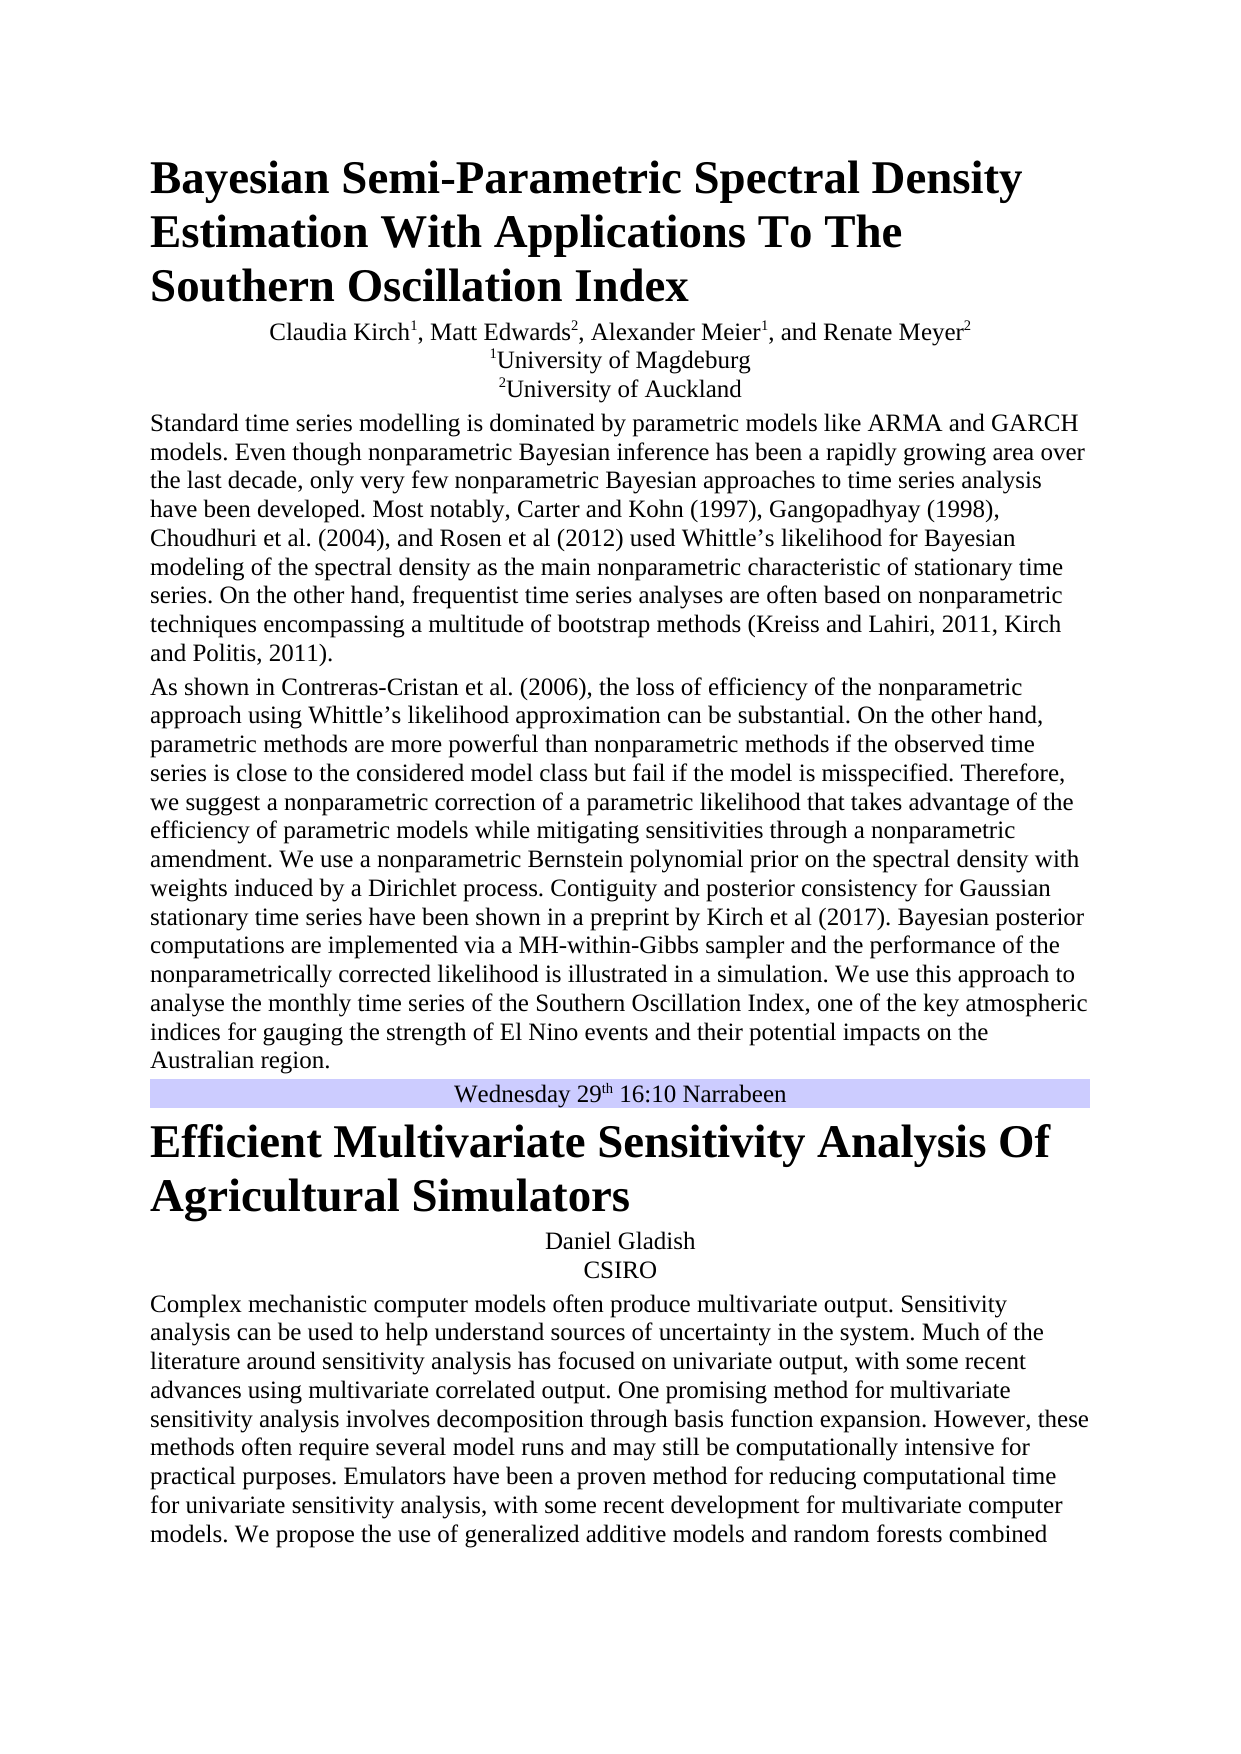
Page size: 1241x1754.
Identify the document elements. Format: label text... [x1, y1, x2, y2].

subtitle Efficient Multivariate Sensitivity Analysis Of Agricultural Simulators [150, 1113, 1090, 1221]
text As shown in Contreras-Cristan et al. (2006), the loss of efficiency of the nonparametric approach using Whittle’s likelihood approximation can be substantial. On the other hand, parametric methods are more powerful than nonparametric methods if the observed time series is close to the considered model class but fail if the model is misspecified. Therefore, we suggest a nonparametric correction of a parametric likelihood that takes advantage of the efficiency of parametric models while mitigating sensitivities through a nonparametric amendment. We use a nonparametric Bernstein polynomial prior on the spectral density with weights induced by a Dirichlet process. Contiguity and posterior consistency for Gaussian stationary time series have been shown in a preprint by Kirch et al (2017). Bayesian posterior computations are implemented via a MH-within-Gibbs sampler and the performance of the nonparametrically corrected likelihood is illustrated in a simulation. We use this approach to analyse the monthly time series of the Southern Oscillation Index, one of the key atmospheric indices for gauging the strength of El Nino events and their potential impacts on the Australian region. [150, 672, 1090, 1074]
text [150, 1289, 1090, 1547]
text Standard time series modelling is dominated by parametric models like ARMA and GARCH models. Even though nonparametric Bayesian inference has been a rapidly growing area over the last decade, only very few nonparametric Bayesian approaches to time series analysis have been developed. Most notably, Carter and Kohn (1997), Gangopadhyay (1998), Choudhuri et al. (2004), and Rosen et al (2012) used Whittle’s likelihood for Bayesian modeling of the spectral density as the main nonparametric characteristic of stationary time series. On the other hand, frequentist time series analyses are often based on nonparametric techniques encompassing a multitude of bootstrap methods (Kreiss and Lahiri, 2011, Kirch and Politis, 2011). [150, 408, 1090, 667]
text Wednesday 29th 16:10 Narrabeen [150, 1079, 1090, 1108]
subtitle Bayesian Semi-Parametric Spectral Density Estimation With Applications To The Southern Oscillation Index [150, 150, 1090, 312]
text Claudia Kirch1, Matt Edwards2, Alexander Meier1, and Renate Meyer2 1University of Magdeburg 2University of Auckland [150, 317, 1090, 403]
text Daniel Gladish CSIRO [150, 1226, 1090, 1284]
